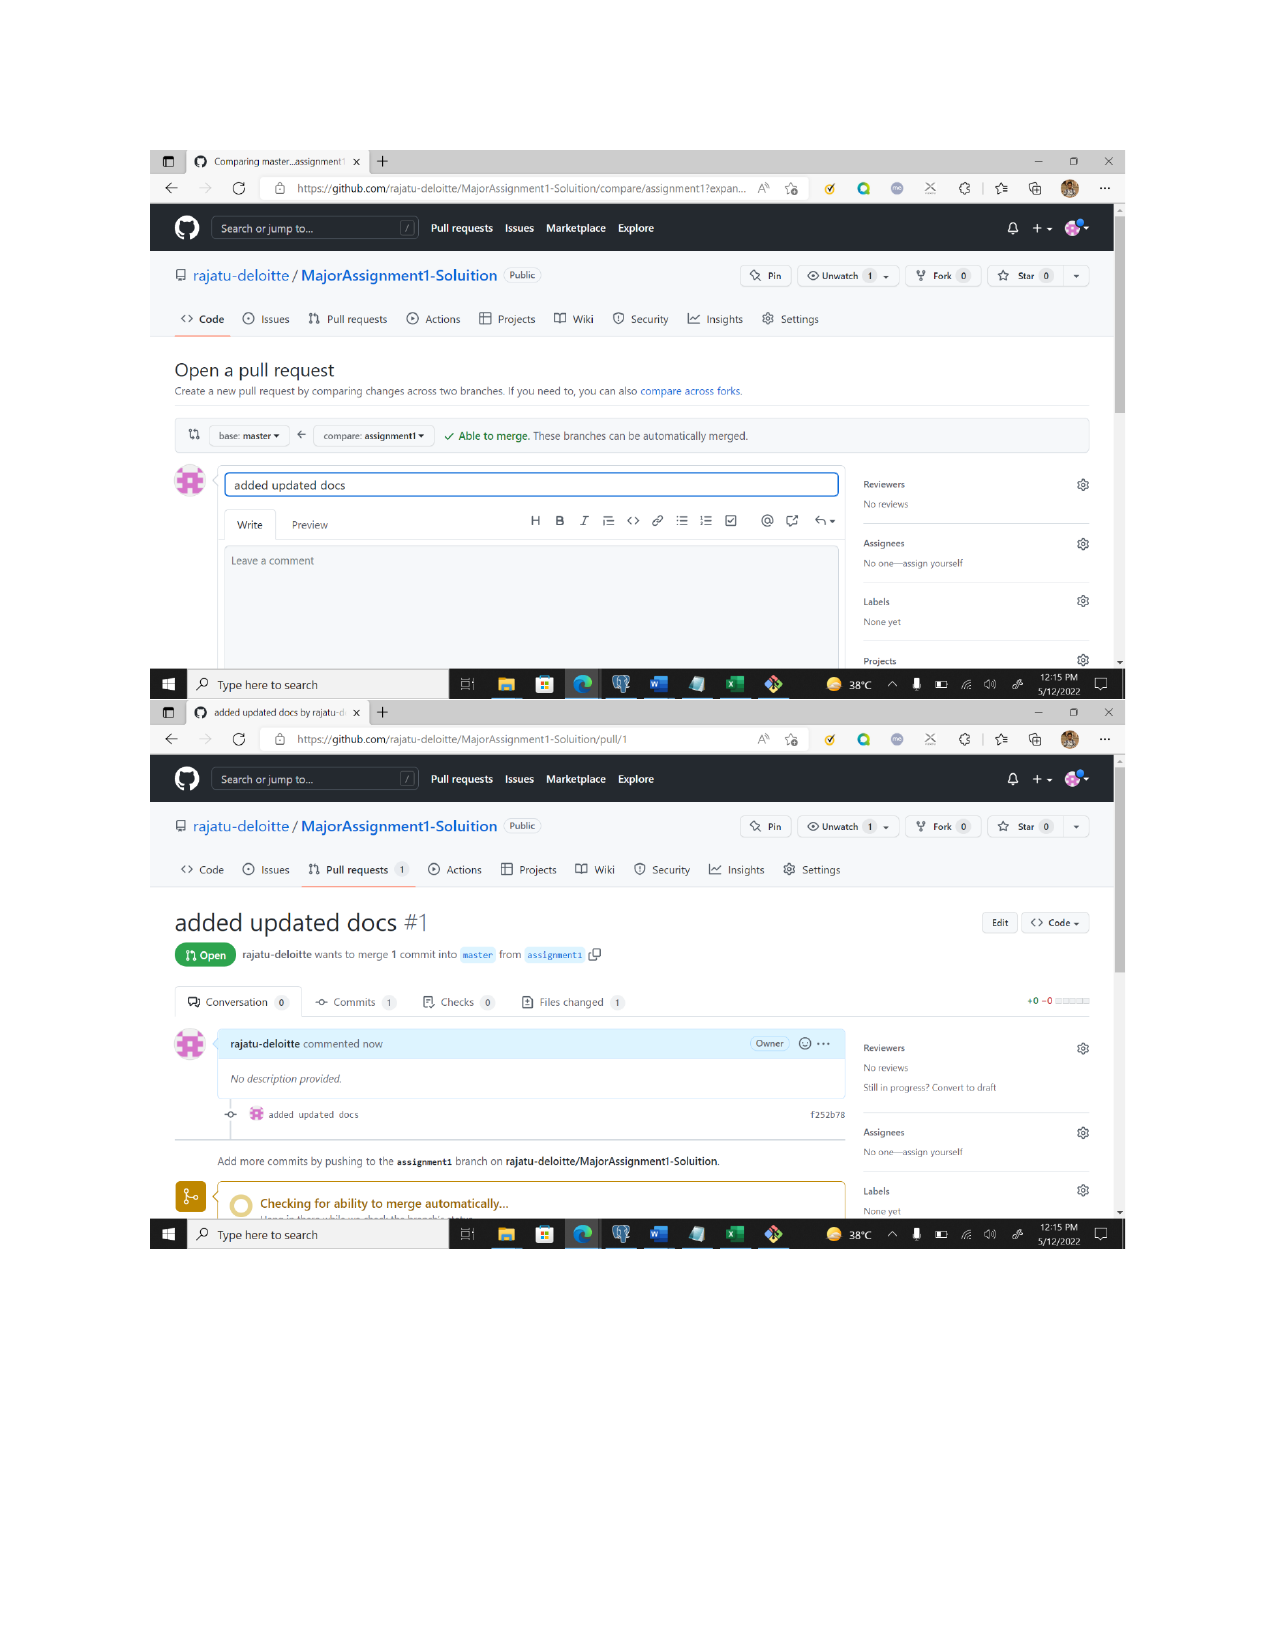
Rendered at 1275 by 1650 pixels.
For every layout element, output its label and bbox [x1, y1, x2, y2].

picture [150, 150, 1125, 699]
picture [150, 700, 1125, 1249]
